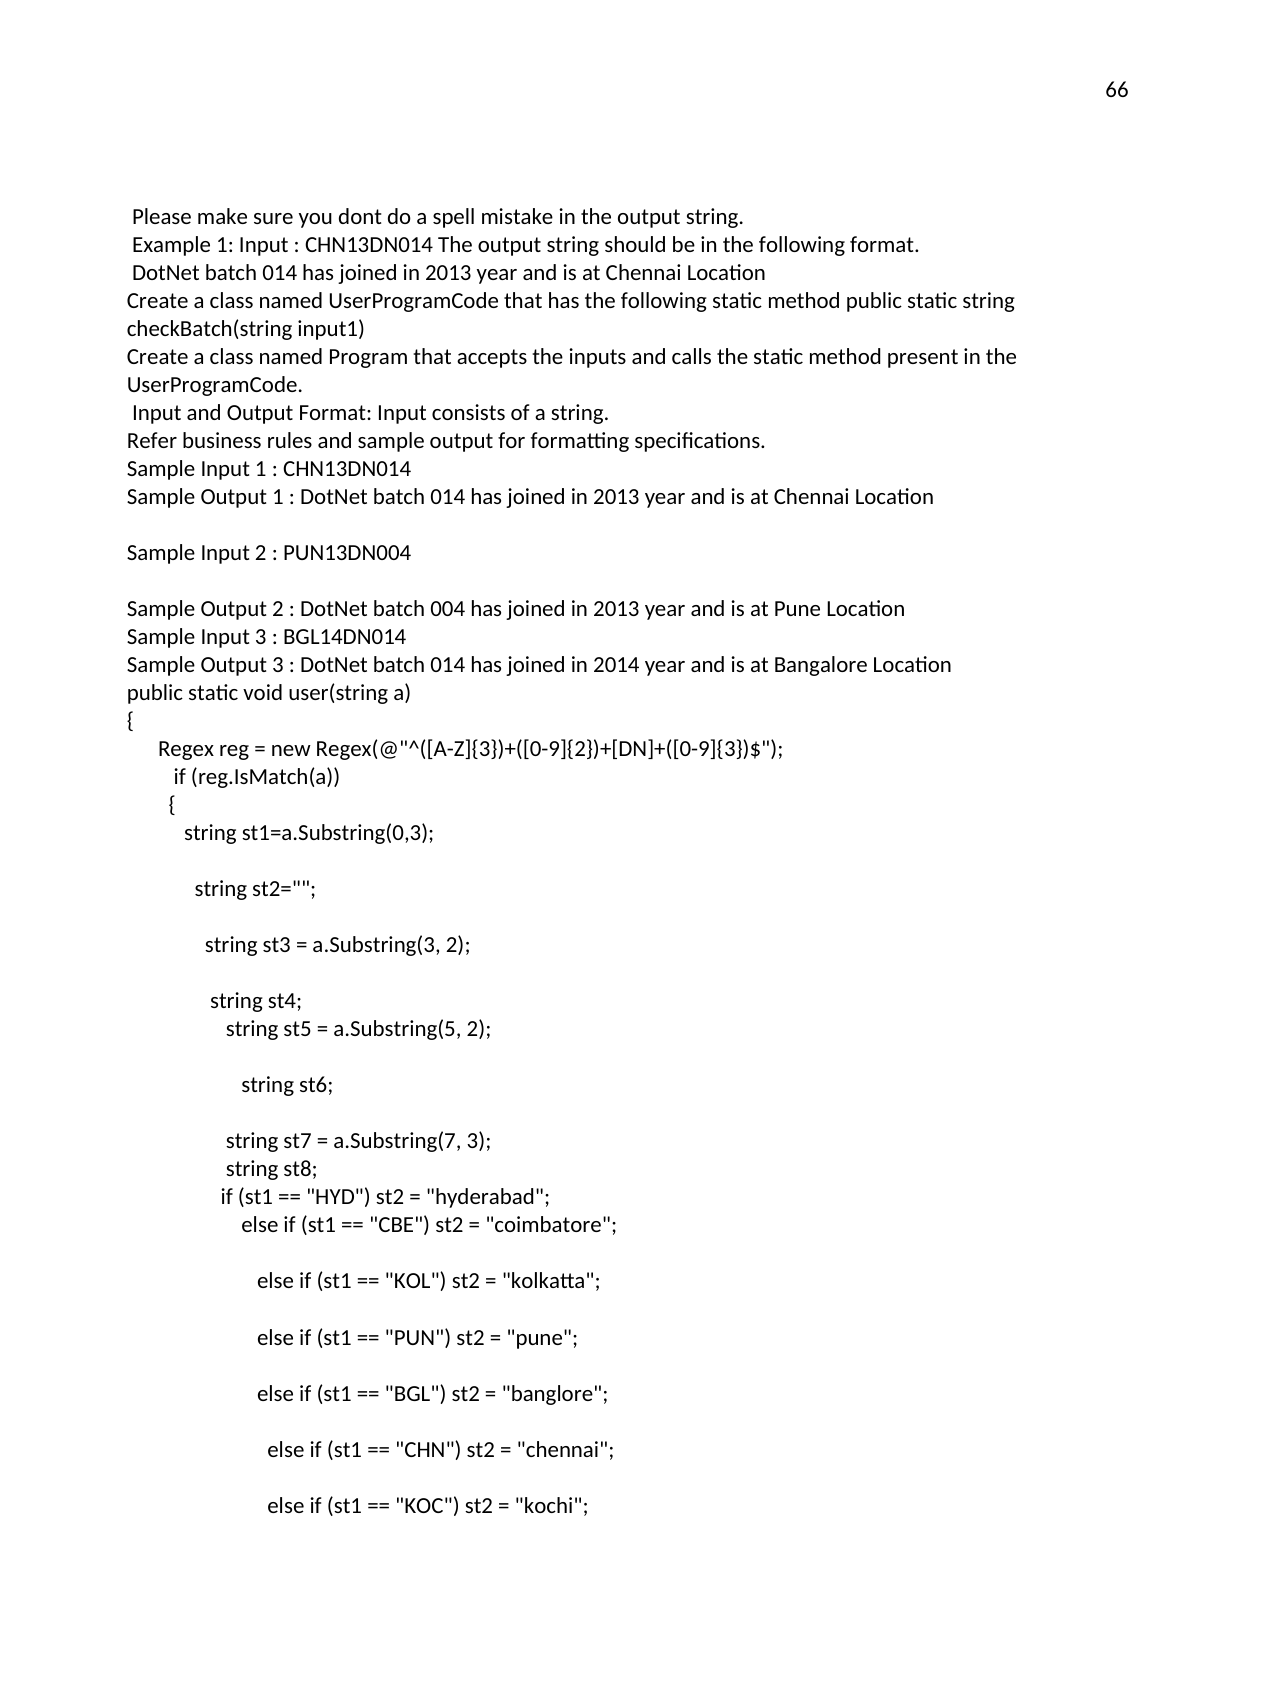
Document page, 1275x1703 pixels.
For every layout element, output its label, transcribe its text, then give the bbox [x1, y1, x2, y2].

text DotNet batch 014 has joined in 2013 year and is at Chennai Location [127, 258, 1128, 286]
text if (st1 == "HYD") st2 = "hyderabad"; [127, 1182, 1128, 1211]
text Sample Input 2 : PUN13DN004 Sample Output 2 : DotNet batch 004 has joined in 2013 year and is at Pune Location [127, 538, 1128, 622]
text else if (st1 == "KOC") st2 = "kochi"; [127, 1491, 1128, 1519]
text Sample Input 3 : BGL14DN014 [127, 622, 1128, 650]
text Sample Input 1 : CHN13DN014 [127, 454, 1128, 482]
text Input and Output Format: Input consists of a string. [127, 398, 1128, 426]
text { string st1=a.Substring(0,3); string st2=""; string st3 = a.Substring(3, 2); string st4; [127, 790, 1128, 1014]
text Please make sure you dont do a spell mistake in the output string. [127, 202, 1128, 230]
text string st5 = a.Substring(5, 2); string st6; string st7 = a.Substring(7, 3); [127, 1014, 1128, 1154]
text else if (st1 == "CBE") st2 = "coimbatore"; else if (st1 == "KOL") st2 = "kolkatta"; else if (st1 == "PUN") st2 = "pune"; else if (st1 == "BGL") st2 = "banglore"; else if (st1 == "CHN") st2 = "chennai"; [127, 1211, 1128, 1463]
text if (reg.IsMatch(a)) [127, 762, 1128, 790]
text Example 1: Input : CHN13DN014 The output string should be in the following format. [127, 230, 1128, 258]
text Regex reg = new Regex(@"^([A-Z]{3})+([0-9]{2})+[DN]+([0-9]{3})$"); [127, 734, 1128, 762]
text checkBatch(string input1) [127, 314, 1128, 342]
text public static void user(string a) [127, 678, 1128, 706]
text Create a class named UserProgramCode that has the following static method public static string [127, 286, 1128, 314]
text Create a class named Program that accepts the inputs and calls the static method present in the UserProgramCode. [127, 342, 1128, 398]
text Sample Output 3 : DotNet batch 014 has joined in 2014 year and is at Bangalore Location [127, 650, 1128, 678]
text { [127, 706, 1128, 734]
text Refer business rules and sample output for formatting specifications. [127, 426, 1128, 454]
text string st8; [127, 1154, 1128, 1182]
text Sample Output 1 : DotNet batch 014 has joined in 2013 year and is at Chennai Location [127, 482, 1128, 510]
